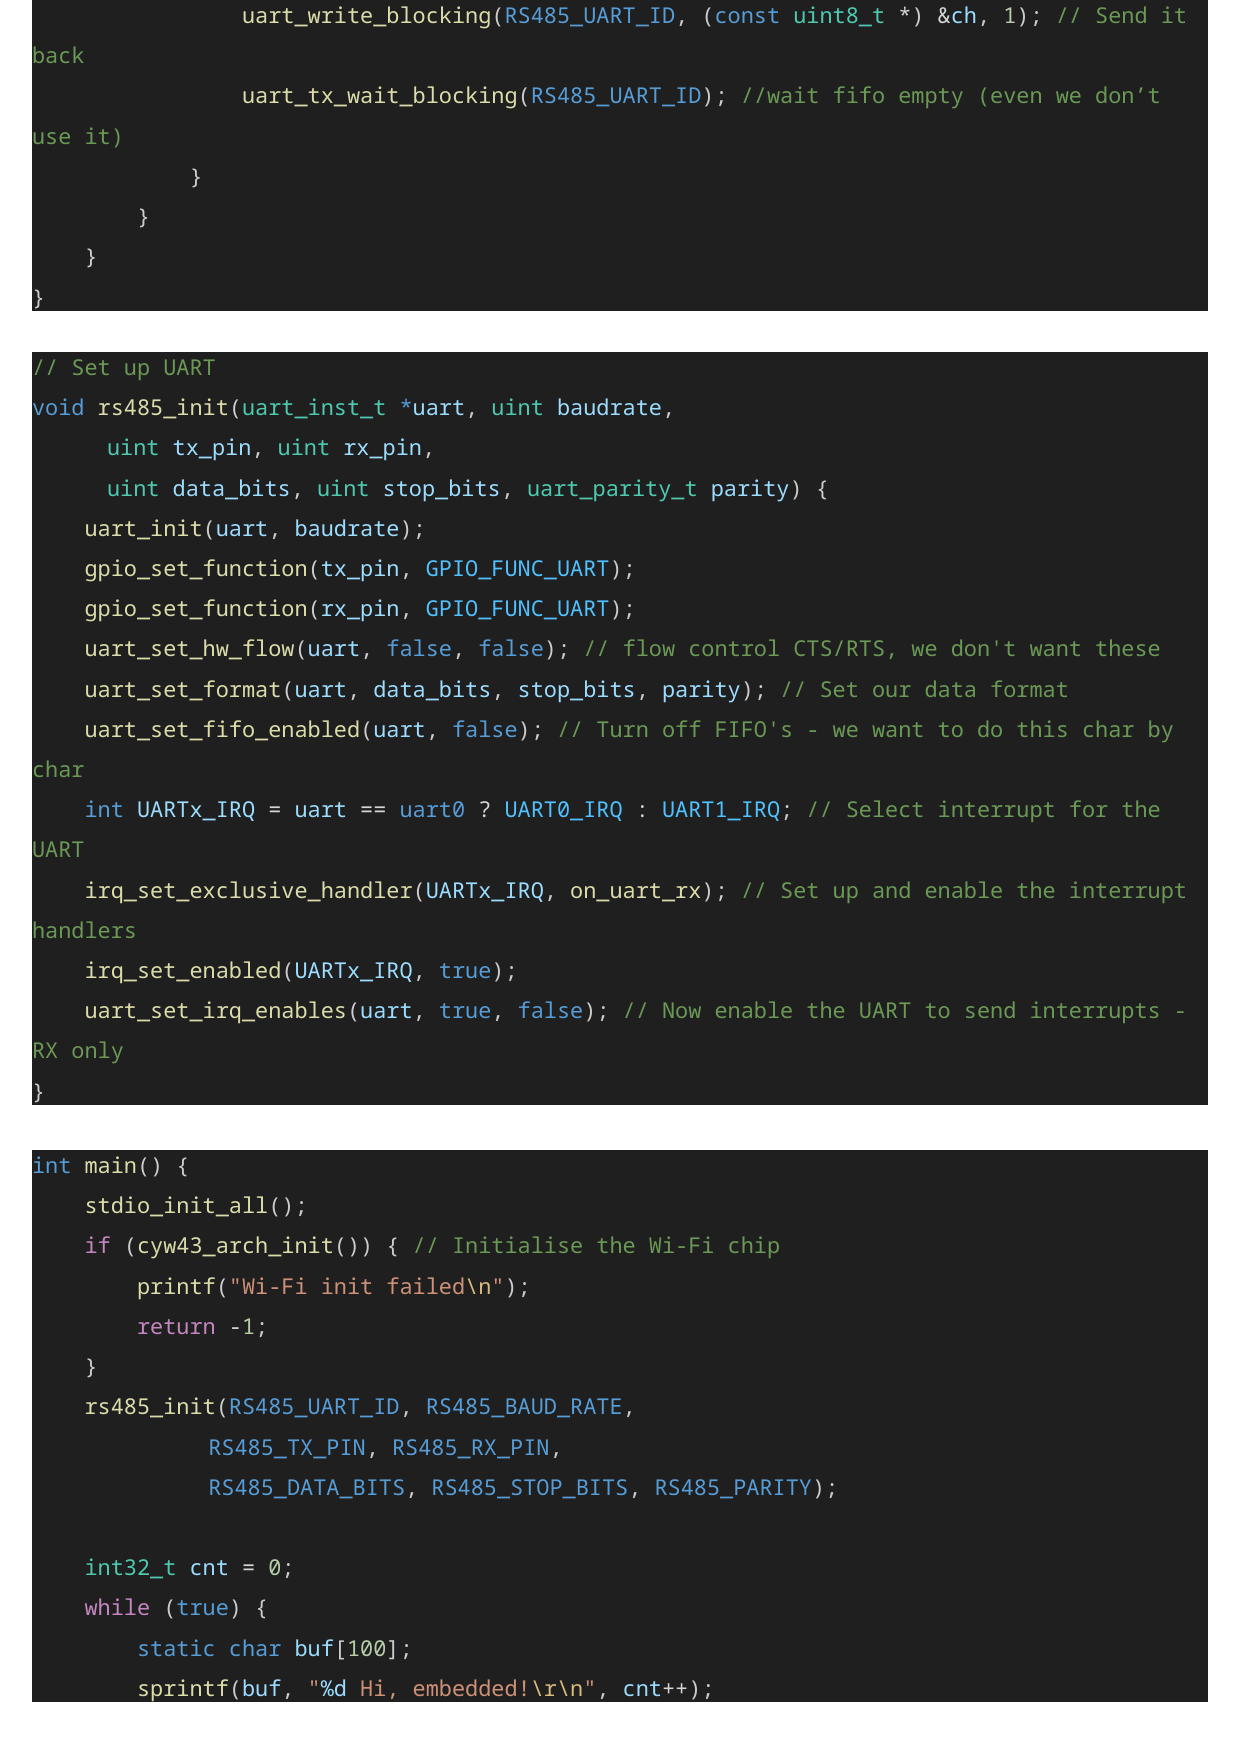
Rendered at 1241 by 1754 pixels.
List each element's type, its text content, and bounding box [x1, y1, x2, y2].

text while (true) { [32, 1592, 1208, 1622]
text uart_set_hw_flow(uart, false, false); // flow control CTS/RTS, we don't want these [32, 633, 1208, 663]
text stdio_init_all(); [32, 1190, 1208, 1220]
text } [32, 201, 1208, 231]
text gpio_set_function(tx_pin, GPIO_FUNC_UART); [32, 553, 1208, 583]
text return -1; [32, 1311, 1208, 1341]
text // Set up UART [32, 352, 1208, 382]
text } [32, 161, 1208, 191]
text int32_t cnt = 0; [32, 1552, 1208, 1582]
text sprintf(buf, "%d Hi, embedded!\r\n", cnt++); [32, 1673, 1208, 1702]
text static char buf[100]; [32, 1632, 1208, 1662]
text } [32, 1076, 1208, 1105]
text irq_set_exclusive_handler(UARTx_IRQ, on_uart_rx); // Set up and enable the interrupt handlers [32, 874, 1208, 944]
text if (cyw43_arch_init()) { // Initialise the Wi-Fi chip [32, 1230, 1208, 1260]
text uart_set_fifo_enabled(uart, false); // Turn off FIFO's - we want to do this char by char [32, 714, 1208, 784]
text uart_write_blocking(RS485_UART_ID, (const uint8_t *) &ch, 1); // Send it back [32, 0, 1208, 70]
text uint tx_pin, uint rx_pin, [32, 432, 1208, 462]
text uart_init(uart, baudrate); [32, 513, 1208, 542]
text uart_set_irq_enables(uart, true, false); // Now enable the UART to send interrupts - RX only [32, 995, 1208, 1065]
text } [32, 1351, 1208, 1381]
text rs485_init(RS485_UART_ID, RS485_BAUD_RATE, RS485_TX_PIN, RS485_RX_PIN, RS485_DATA_BITS, RS485_STOP_BITS, RS485_PARITY); [32, 1391, 1208, 1501]
text void rs485_init(uart_inst_t *uart, uint baudrate, [32, 392, 1208, 422]
text } [32, 241, 1208, 271]
text printf("Wi-Fi init failed\n"); [32, 1271, 1208, 1300]
text uart_tx_wait_blocking(RS485_UART_ID); //wait fifo empty (even we don’t use it) [32, 80, 1208, 150]
text int main() { [32, 1150, 1208, 1180]
text } [32, 281, 1208, 311]
text irq_set_enabled(UARTx_IRQ, true); [32, 955, 1208, 985]
text int UARTx_IRQ = uart == uart0 ? UART0_IRQ : UART1_IRQ; // Select interrupt for the UART [32, 794, 1208, 864]
text gpio_set_function(rx_pin, GPIO_FUNC_UART); [32, 593, 1208, 623]
text uint data_bits, uint stop_bits, uart_parity_t parity) { [32, 472, 1208, 502]
text uart_set_format(uart, data_bits, stop_bits, parity); // Set our data format [32, 673, 1208, 703]
